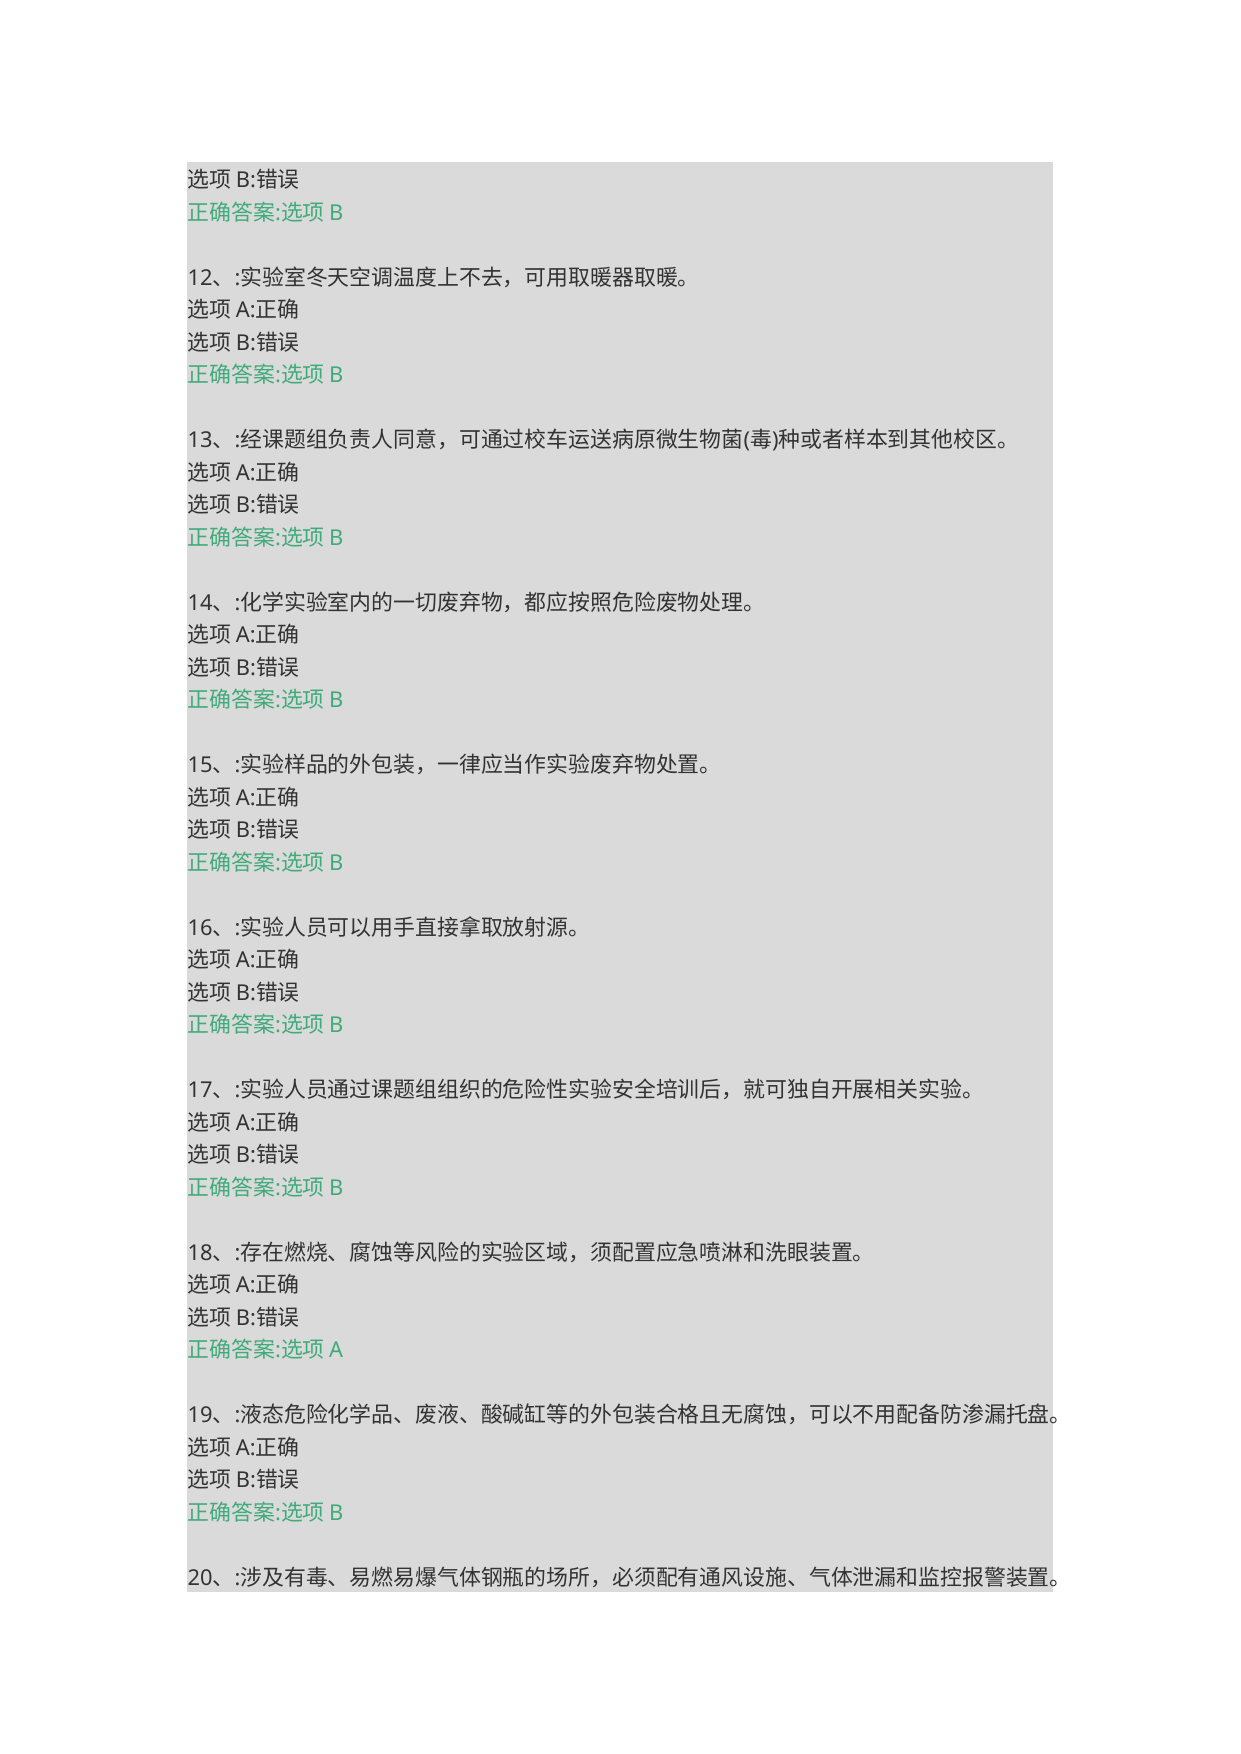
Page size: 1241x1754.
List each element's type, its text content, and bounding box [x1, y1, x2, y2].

text 选项A:正确 [187, 617, 1053, 649]
text 正确答案:选项B [187, 194, 1053, 227]
text 19、:液态危险化学品、废液、酸碱缸等的外包装合格且无腐蚀，可以不用配备防渗漏托盘。 [187, 1397, 1053, 1429]
text 选项A:正确 [187, 292, 1053, 324]
text 选项B:错误 [187, 649, 1053, 682]
text 正确答案:选项B [187, 519, 1053, 552]
text 选项B:错误 [187, 324, 1053, 357]
text 选项B:错误 [187, 1137, 1053, 1169]
text 选项B:错误 [187, 812, 1053, 844]
text 选项B:错误 [187, 1462, 1053, 1494]
text 14、:化学实验室内的一切废弃物，都应按照危险废物处理。 [187, 584, 1053, 617]
text 17、:实验人员通过课题组组织的危险性实验安全培训后，就可独自开展相关实验。 [187, 1072, 1053, 1104]
text 选项A:正确 [187, 779, 1053, 812]
text 12、:实验室冬天空调温度上不去，可用取暖器取暖。 [187, 259, 1053, 292]
text 选项B:错误 [187, 487, 1053, 519]
text 正确答案:选项B [187, 682, 1053, 714]
text 16、:实验人员可以用手直接拿取放射源。 [187, 909, 1053, 942]
text 正确答案:选项A [187, 1332, 1053, 1364]
text 13、:经课题组负责人同意，可通过校车运送病原微生物菌(毒)种或者样本到其他校区。 [187, 422, 1053, 454]
text 正确答案:选项B [187, 844, 1053, 877]
text 选项A:正确 [187, 942, 1053, 974]
text 正确答案:选项B [187, 1169, 1053, 1202]
text 选项B:错误 [187, 162, 1053, 194]
text 20、:涉及有毒、易燃易爆气体钢瓶的场所，必须配有通风设施、气体泄漏和监控报警装置。 [187, 1559, 1053, 1592]
text 选项A:正确 [187, 1429, 1053, 1462]
text 选项B:错误 [187, 1299, 1053, 1332]
text 选项B:错误 [187, 974, 1053, 1007]
text 选项A:正确 [187, 1267, 1053, 1299]
text 正确答案:选项B [187, 1007, 1053, 1039]
text 选项A:正确 [187, 1104, 1053, 1137]
text 15、:实验样品的外包装，一律应当作实验废弃物处置。 [187, 747, 1053, 779]
text 18、:存在燃烧、腐蚀等风险的实验区域，须配置应急喷淋和洗眼装置。 [187, 1234, 1053, 1267]
text 选项A:正确 [187, 454, 1053, 487]
text 正确答案:选项B [187, 1494, 1053, 1527]
text 正确答案:选项B [187, 357, 1053, 389]
